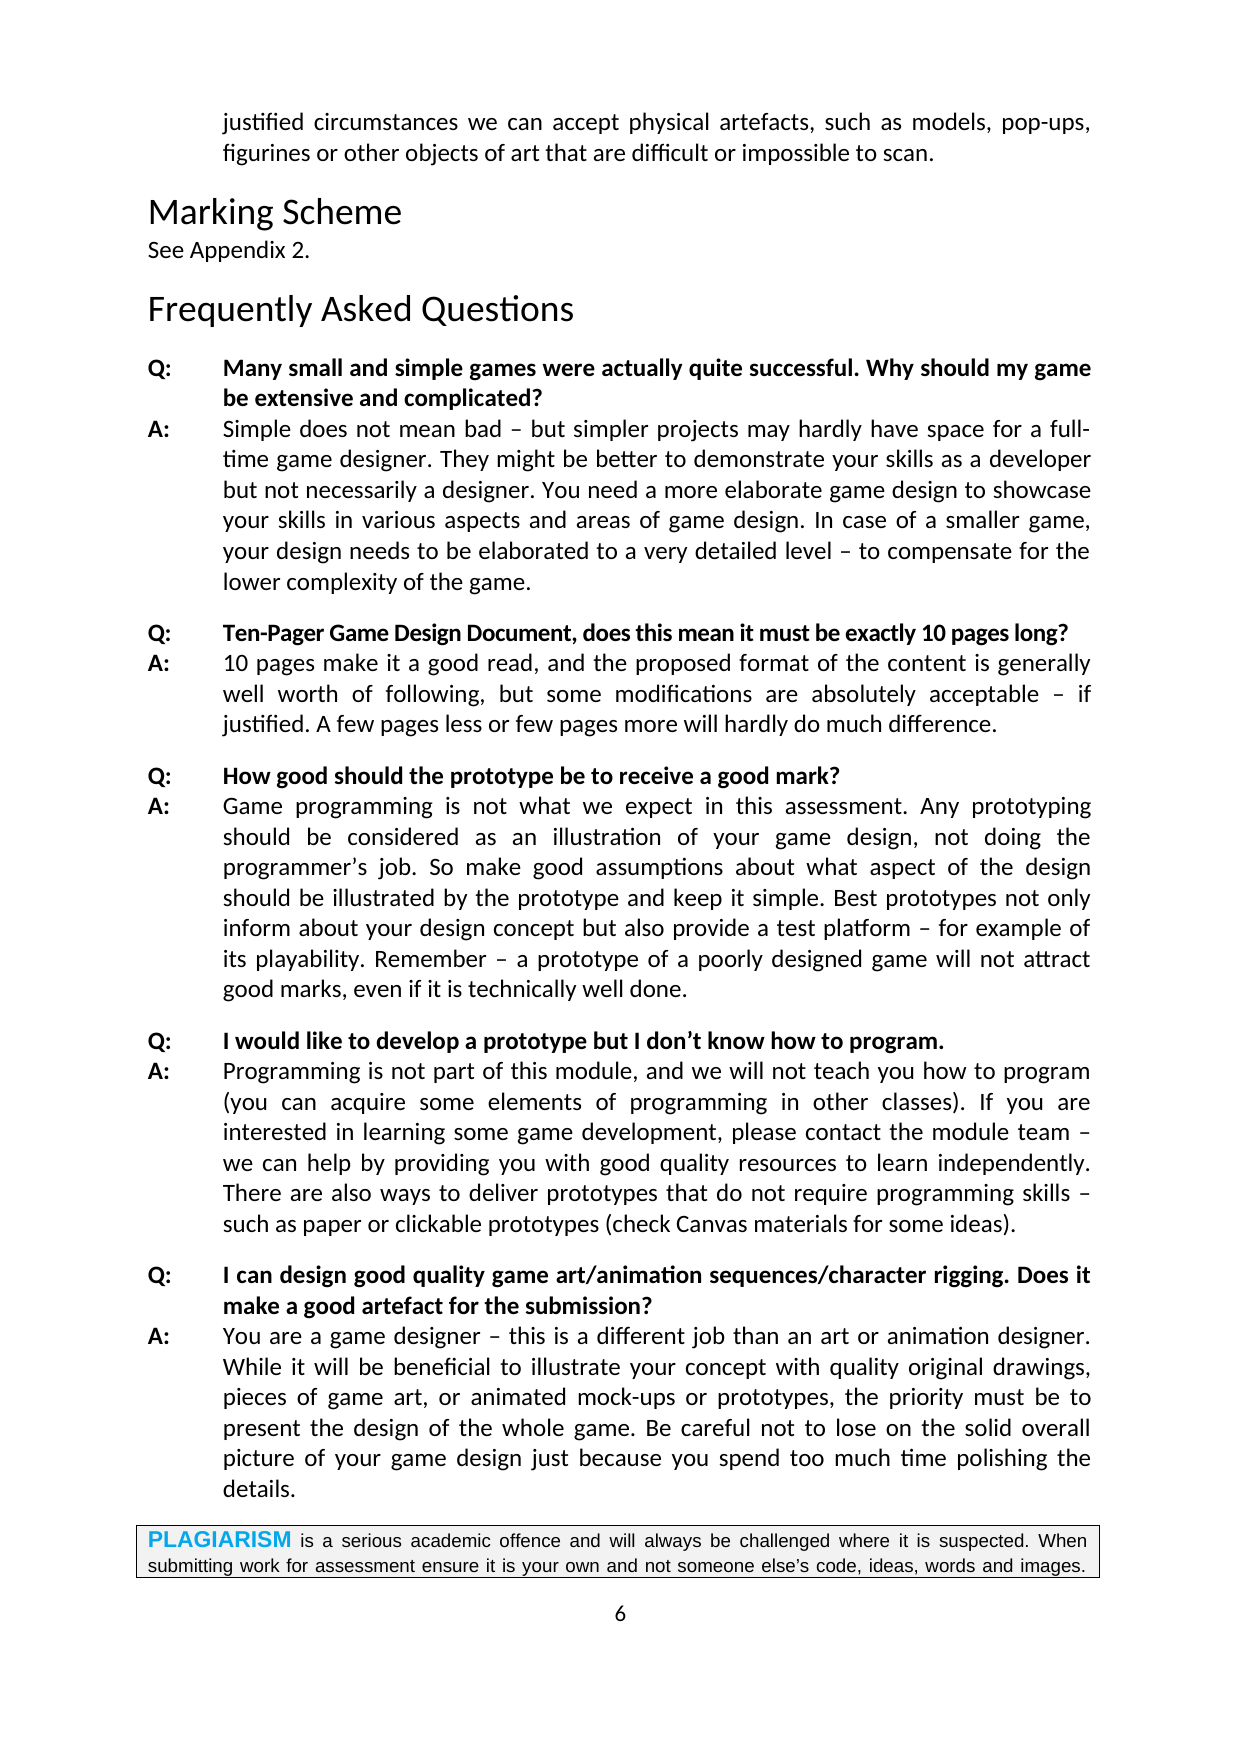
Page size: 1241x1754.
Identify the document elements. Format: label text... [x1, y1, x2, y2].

text A: Programming is not part of this module, and we will not teach you how to program (you can acquire some elements of programming in other classes). If you are interested in learning some game development, please contact the module team – we can help by providing you with good quality resources to learn independently. There are also ways to deliver prototypes that do not require programming skills – such as paper or clickable prototypes (check Canvas materials for some ideas). [148, 1056, 1092, 1239]
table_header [137, 1526, 1099, 1577]
text Q: I can design good quality game art/animation sequences/character rigging. Does it make a good artefact for the submission? [148, 1259, 1092, 1321]
text A: Simple does not mean bad – but simpler projects may hardly have space for a full-time game designer. They might be better to demonstrate your skills as a developer but not necessarily a designer. You need a more elaborate game design to showcase your skills in various aspects and areas of game design. In case of a smaller game, your design needs to be elaborated to a very detailed level – to compensate for the lower complexity of the game. [148, 413, 1092, 596]
text Q: Ten-Pager Game Design Document, does this mean it must be exactly 10 pages long? [148, 617, 1092, 648]
text See Appendix 2. [148, 234, 1092, 264]
text Marking Scheme [148, 188, 1092, 234]
text A: Game programming is not what we expect in this assessment. Any prototyping should be considered as an illustration of your game design, not doing the programmer’s job. So make good assumptions about what aspect of the design should be illustrated by the prototype and keep it simple. Best prototypes not only inform about your design concept but also provide a test platform – for example of its playability. Remember – a prototype of a poorly designed game will not attract good marks, even if it is technically well done. [148, 791, 1092, 1004]
text A: 10 pages make it a good read, and the proposed format of the content is generally well worth of following, but some modifications are absolutely acceptable – if justified. A few pages less or few pages more will hardly do much difference. [148, 648, 1092, 739]
text Q: How good should the prototype be to receive a good mark? [148, 760, 1092, 791]
text Frequently Asked Questions [148, 285, 1092, 331]
text A: You are a game designer – this is a different job than an art or animation designer. While it will be beneficial to illustrate your concept with quality original drawings, pieces of game art, or animated mock-ups or prototypes, the priority must be to present the design of the whole game. Be careful not to lose on the solid overall picture of your game design just because you spend too much time polishing the details. [148, 1321, 1092, 1504]
text Q: Many small and simple games were actually quite successful. Why should my game be extensive and complicated? [148, 352, 1092, 413]
text Q: I would like to develop a prototype but I don’t know how to program. [148, 1025, 1092, 1056]
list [185, 106, 1092, 167]
